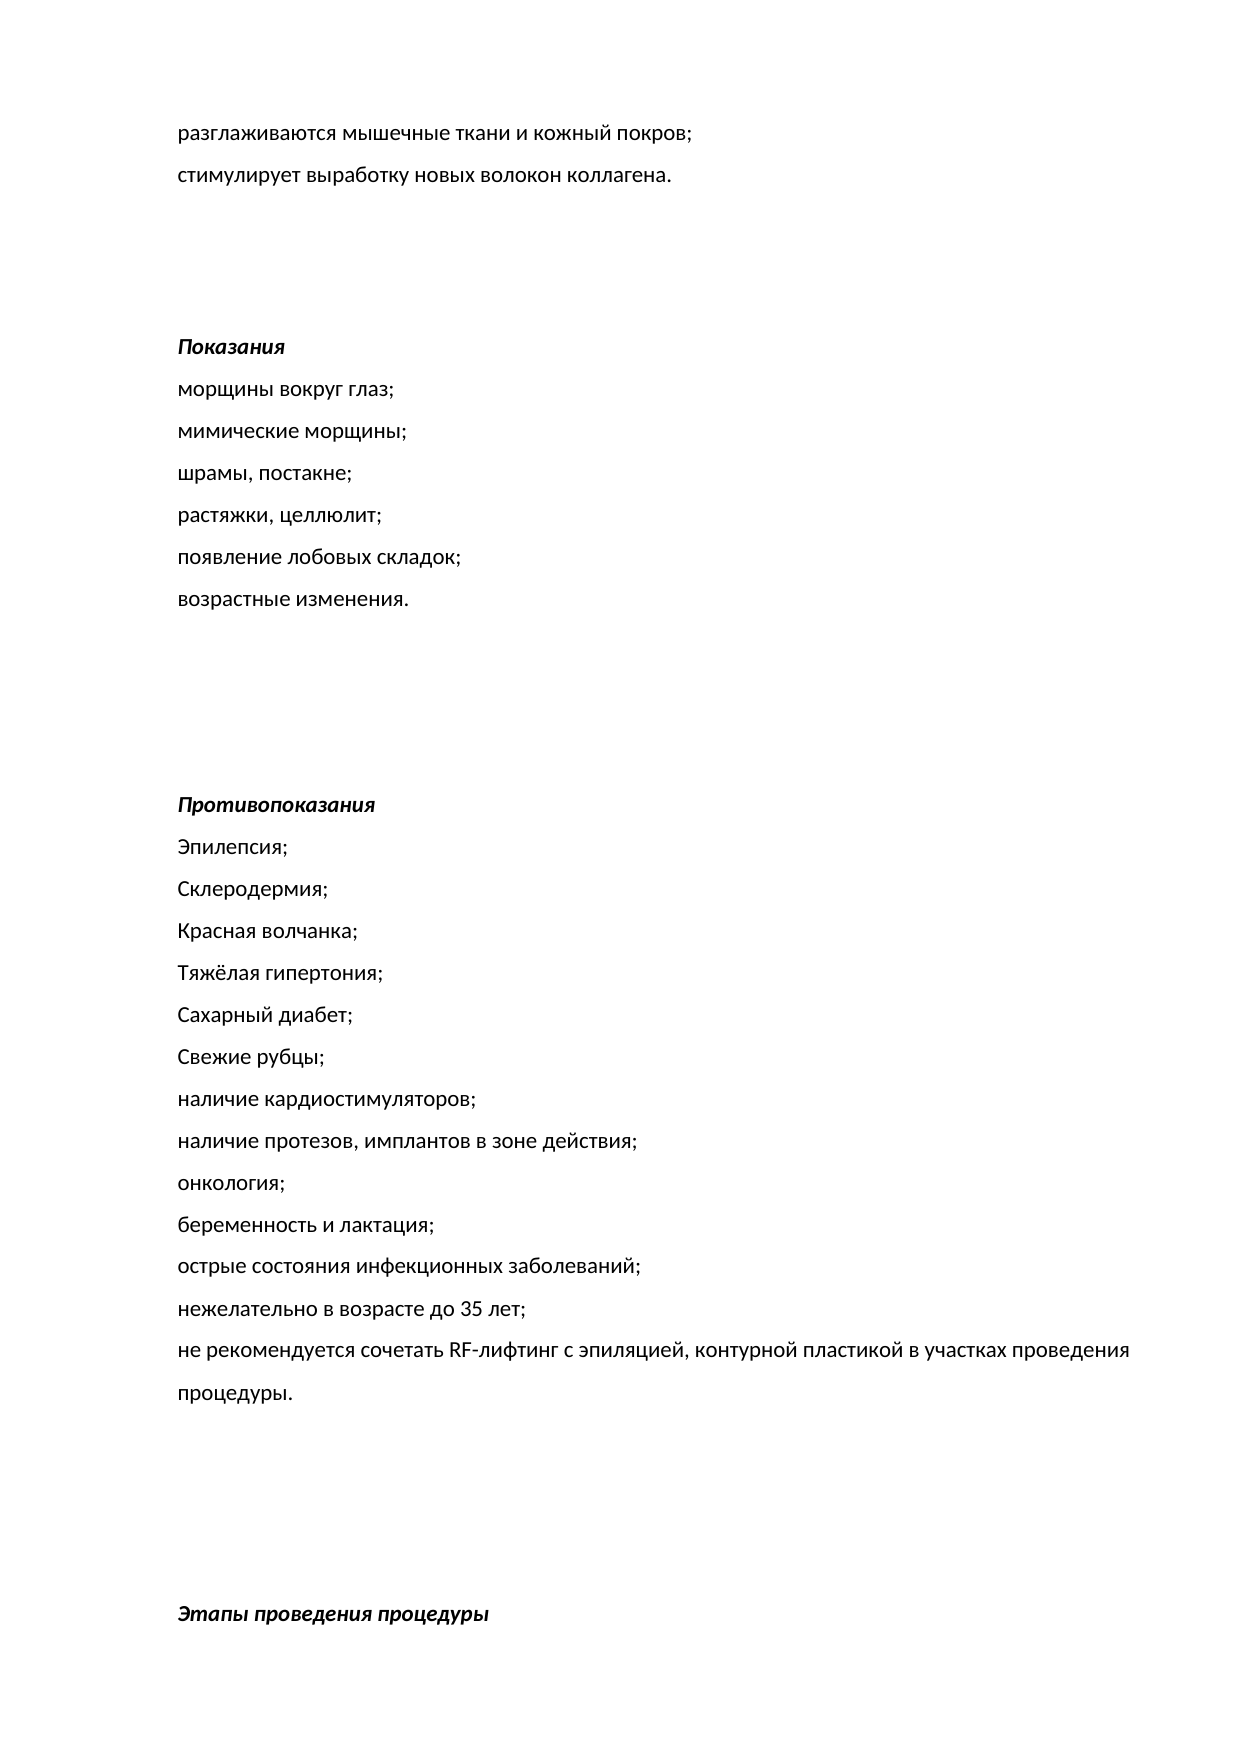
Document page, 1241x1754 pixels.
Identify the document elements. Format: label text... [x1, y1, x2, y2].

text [177, 1557, 1152, 1627]
text Показания морщины вокруг глаз; мимические морщины; шрамы, постакне; растяжки, целлюлит; появление лобовых складок; возрастные изменения. [177, 290, 1152, 612]
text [177, 118, 1152, 188]
text Противопоказания Эпилепсия; Склеродермия; Красная волчанка; Тяжёлая гипертония; Сахарный диабет; Свежие рубцы; наличие кардиостимуляторов; наличие протезов, имплантов в зоне действия; онкология; беременность и лактация; острые состояния инфекционных заболеваний; нежелательно в возрасте до 35 лет; не рекомендуется сочетать RF-лифтинг с эпиляцией, контурной пластикой в участках проведения процедуры. [177, 748, 1152, 1406]
